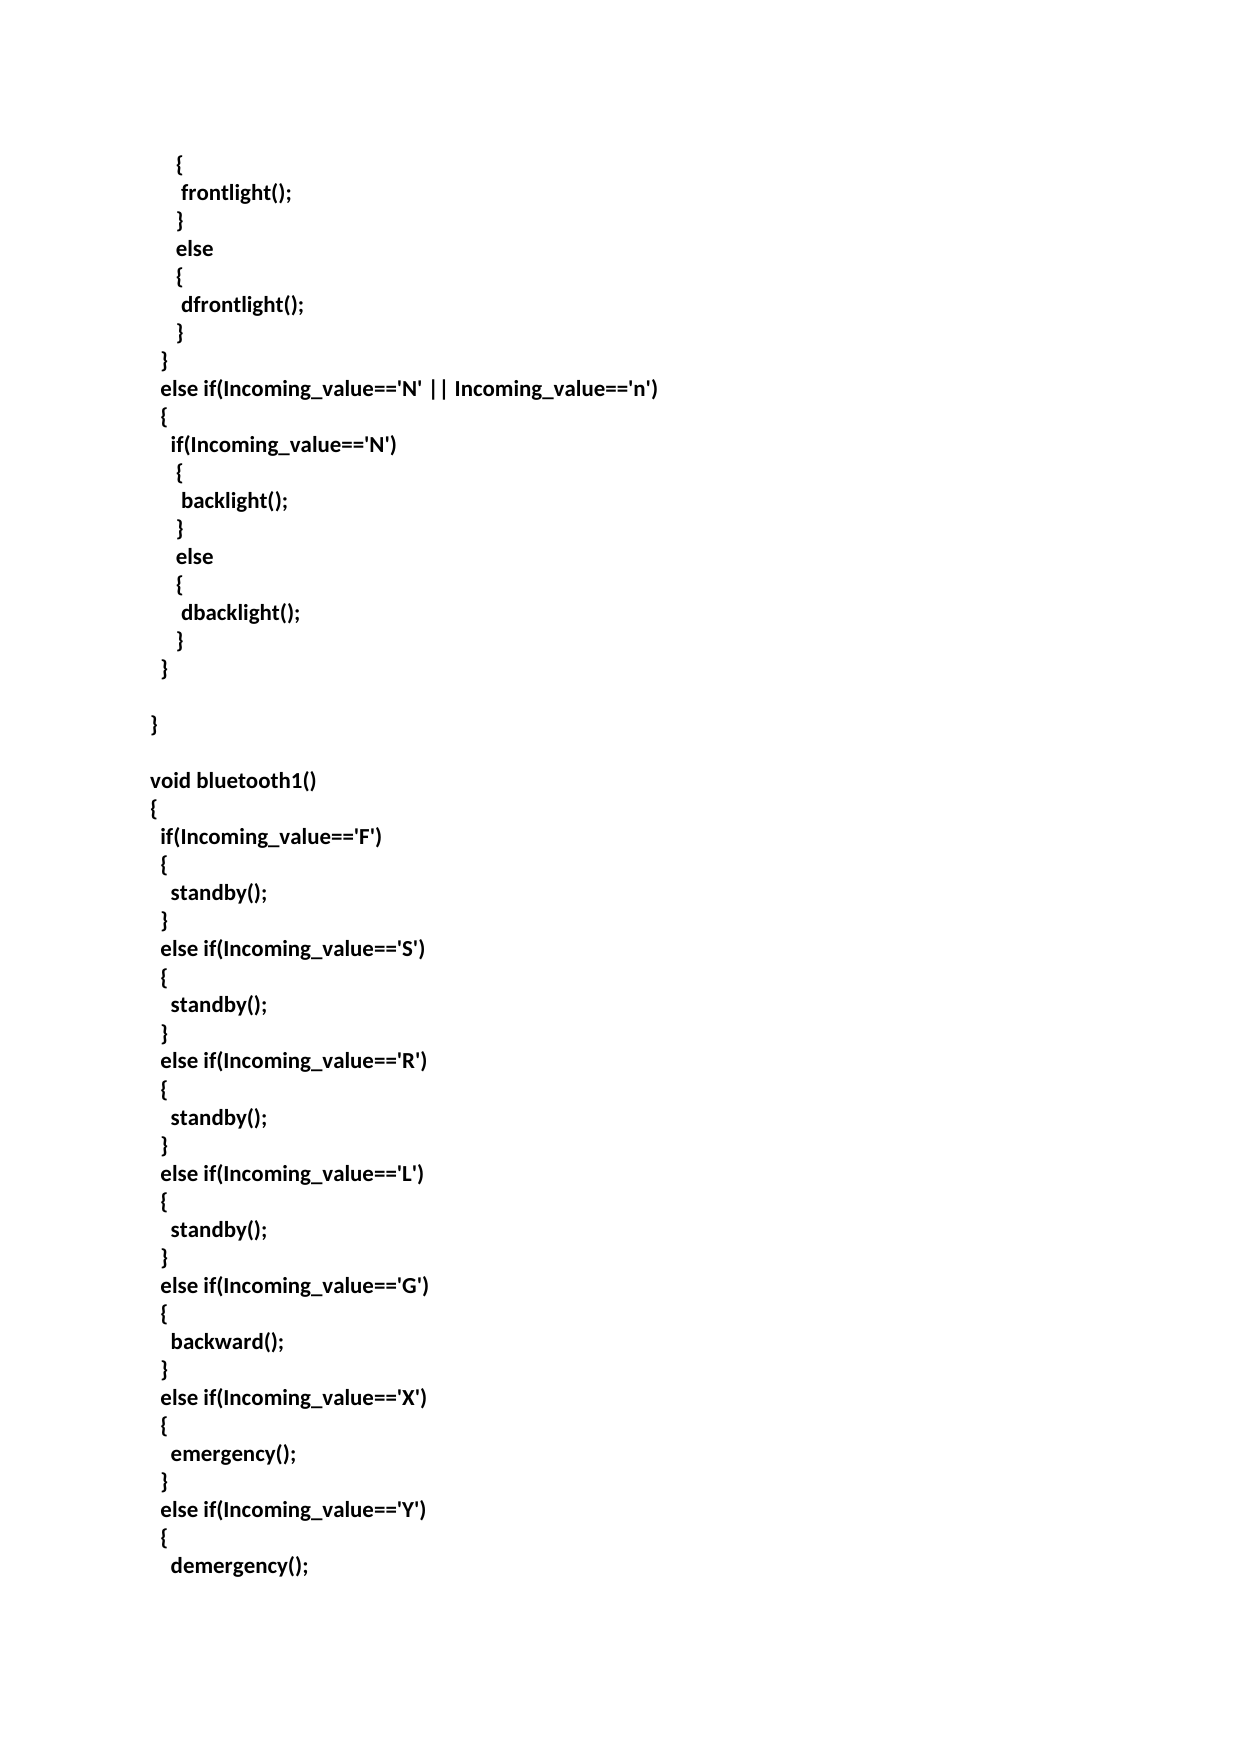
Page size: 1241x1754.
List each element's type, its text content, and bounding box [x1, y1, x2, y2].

text } [150, 346, 1090, 374]
text } [150, 1467, 1090, 1495]
text else if(Incoming_value=='R') [150, 1047, 1090, 1075]
text else if(Incoming_value=='S') [150, 934, 1090, 963]
text } [150, 907, 1090, 934]
text { [150, 1075, 1090, 1103]
text demergency(); [150, 1551, 1090, 1579]
text { [150, 1523, 1090, 1551]
text else [150, 542, 1090, 570]
text } [150, 318, 1090, 346]
text standby(); [150, 878, 1090, 907]
text } [150, 206, 1090, 234]
text } [150, 1243, 1090, 1271]
text else if(Incoming_value=='L') [150, 1159, 1090, 1187]
text } [150, 514, 1090, 542]
text { [150, 1411, 1090, 1439]
text { [150, 570, 1090, 598]
text { [150, 794, 1090, 822]
text void bluetooth1() [150, 766, 1090, 794]
text dfrontlight(); [150, 290, 1090, 318]
text standby(); [150, 1215, 1090, 1243]
text { [150, 402, 1090, 430]
text else if(Incoming_value=='X') [150, 1383, 1090, 1411]
text frontlight(); [150, 178, 1090, 206]
text else [150, 234, 1090, 262]
text backlight(); [150, 486, 1090, 514]
text { [150, 963, 1090, 991]
text standby(); [150, 991, 1090, 1019]
text { [150, 262, 1090, 290]
text if(Incoming_value=='N') [150, 430, 1090, 458]
text { [150, 1299, 1090, 1327]
text if(Incoming_value=='F') [150, 822, 1090, 851]
text { [150, 458, 1090, 486]
text { [150, 150, 1090, 178]
text backward(); [150, 1327, 1090, 1355]
text } [150, 710, 1090, 738]
text dbacklight(); [150, 598, 1090, 626]
text emergency(); [150, 1439, 1090, 1467]
text } [150, 1131, 1090, 1159]
text else if(Incoming_value=='N' || Incoming_value=='n') [150, 374, 1090, 402]
text } [150, 626, 1090, 654]
text standby(); [150, 1103, 1090, 1131]
text } [150, 654, 1090, 682]
text else if(Incoming_value=='Y') [150, 1495, 1090, 1523]
text } [150, 1019, 1090, 1047]
text { [150, 1187, 1090, 1215]
text else if(Incoming_value=='G') [150, 1271, 1090, 1299]
text } [150, 1355, 1090, 1383]
text { [150, 851, 1090, 878]
